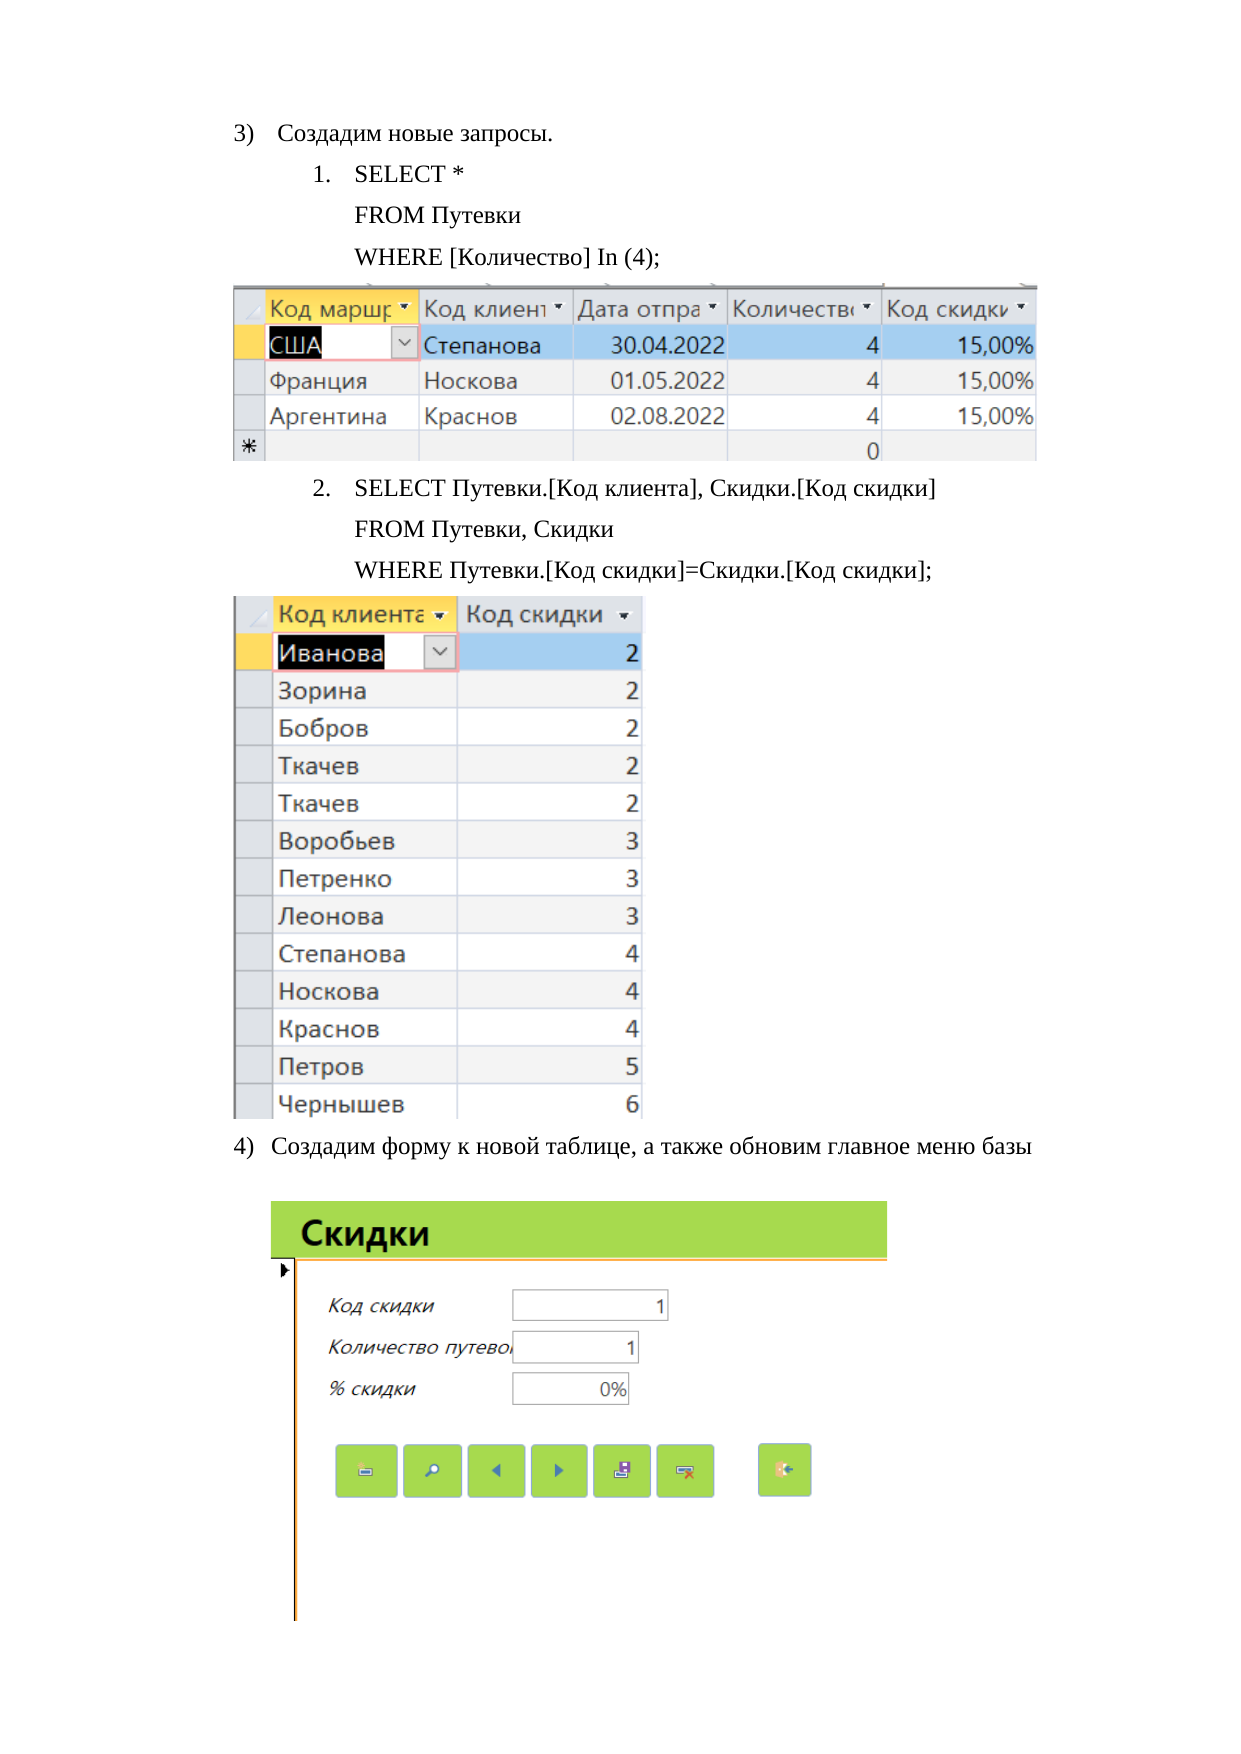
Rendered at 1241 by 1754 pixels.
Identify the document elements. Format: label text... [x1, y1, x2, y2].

list WHERE [Количество] In (4); [354, 242, 1152, 271]
list Создадим новые запросы. [233, 118, 1152, 147]
picture [233, 596, 646, 1119]
list FROM Путевки [354, 201, 1152, 229]
picture [270, 1201, 888, 1621]
picture [233, 283, 1038, 461]
list FROM Путевки, Скидки [354, 514, 1152, 543]
list Создадим форму к новой таблице, а также обновим главное меню базы [233, 1131, 1152, 1160]
list SELECT Путевки.[Код клиента], Скидки.[Код скидки] [312, 473, 1152, 502]
list WHERE Путевки.[Код скидки]=Скидки.[Код скидки]; [354, 556, 1152, 584]
list SELECT * [312, 159, 1152, 188]
